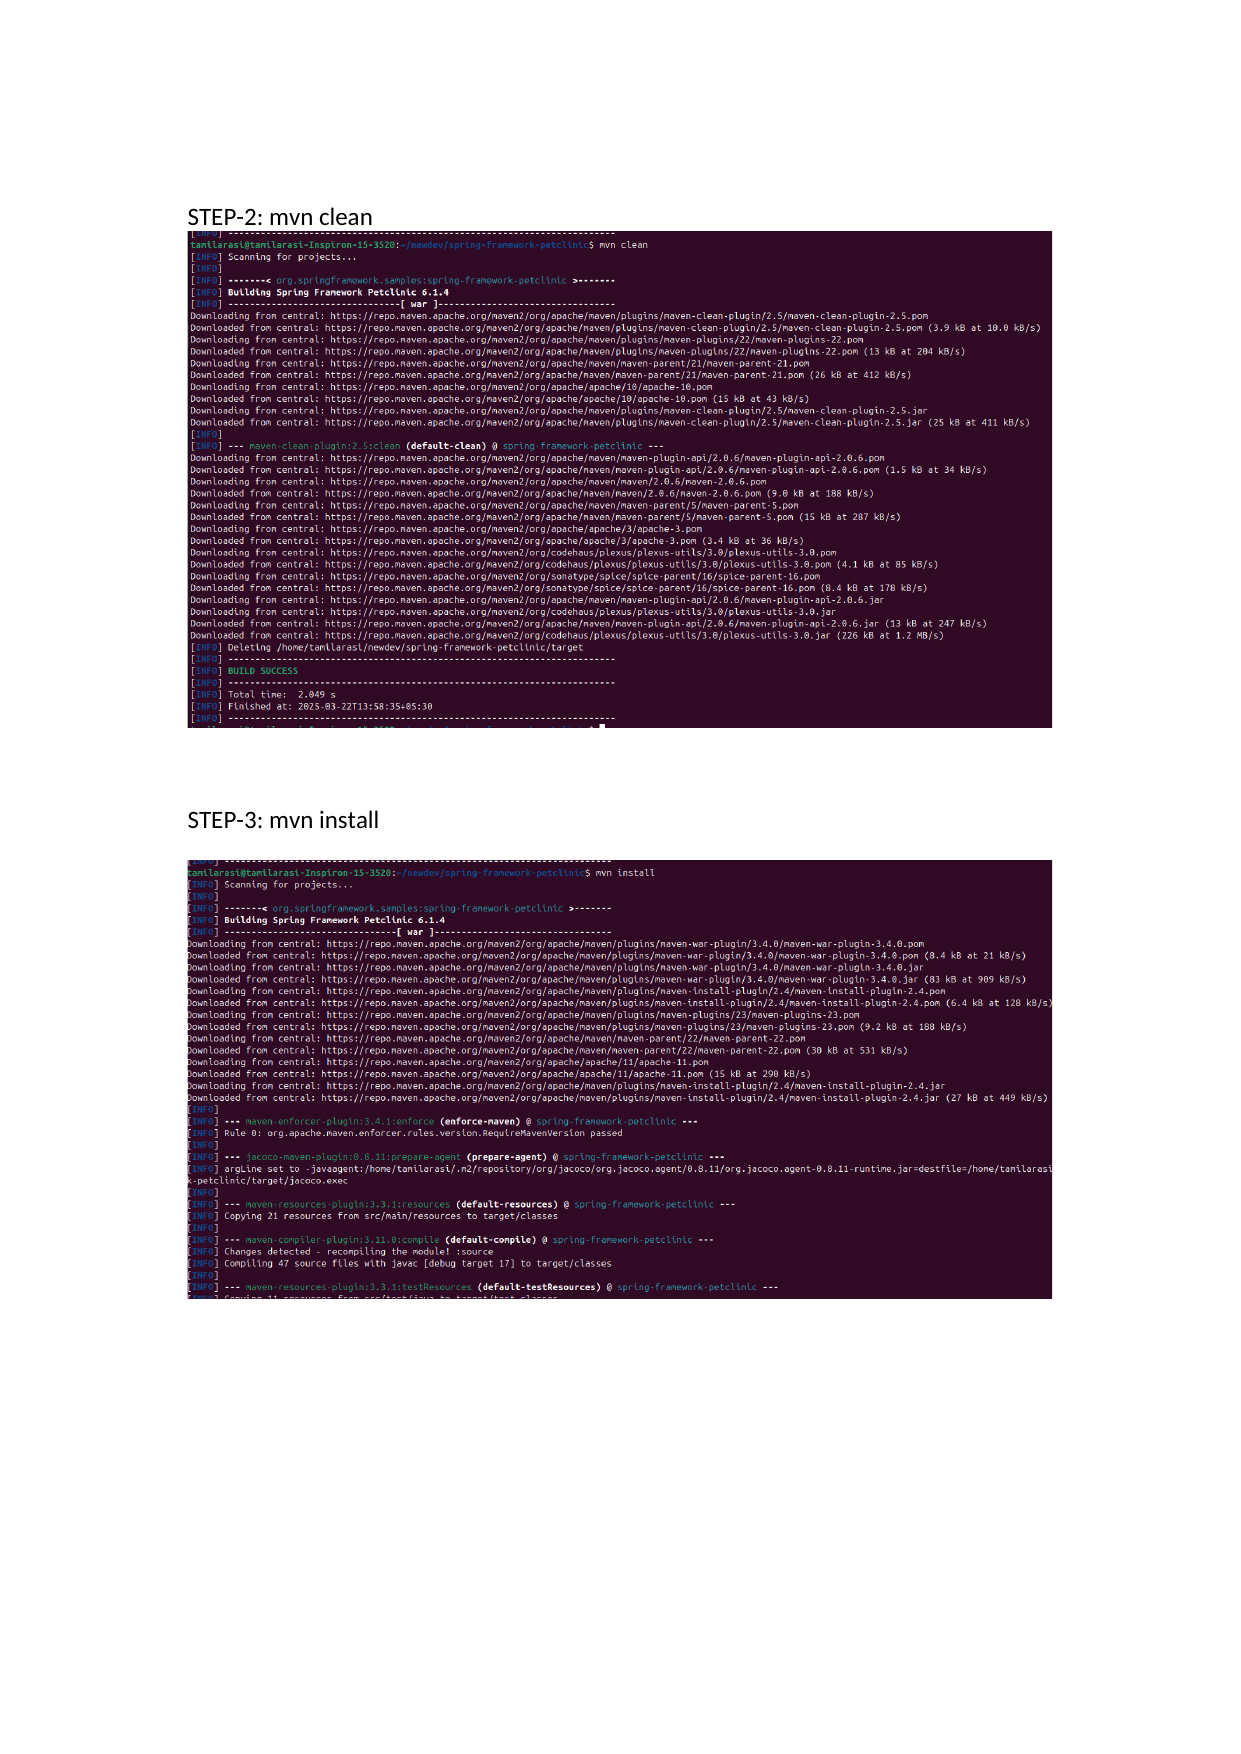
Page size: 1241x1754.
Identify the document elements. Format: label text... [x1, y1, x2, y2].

picture [187, 860, 1053, 1299]
picture [187, 231, 1053, 728]
text STEP-3: mvn install [187, 804, 1053, 835]
text STEP-2: mvn clean [187, 201, 1053, 231]
